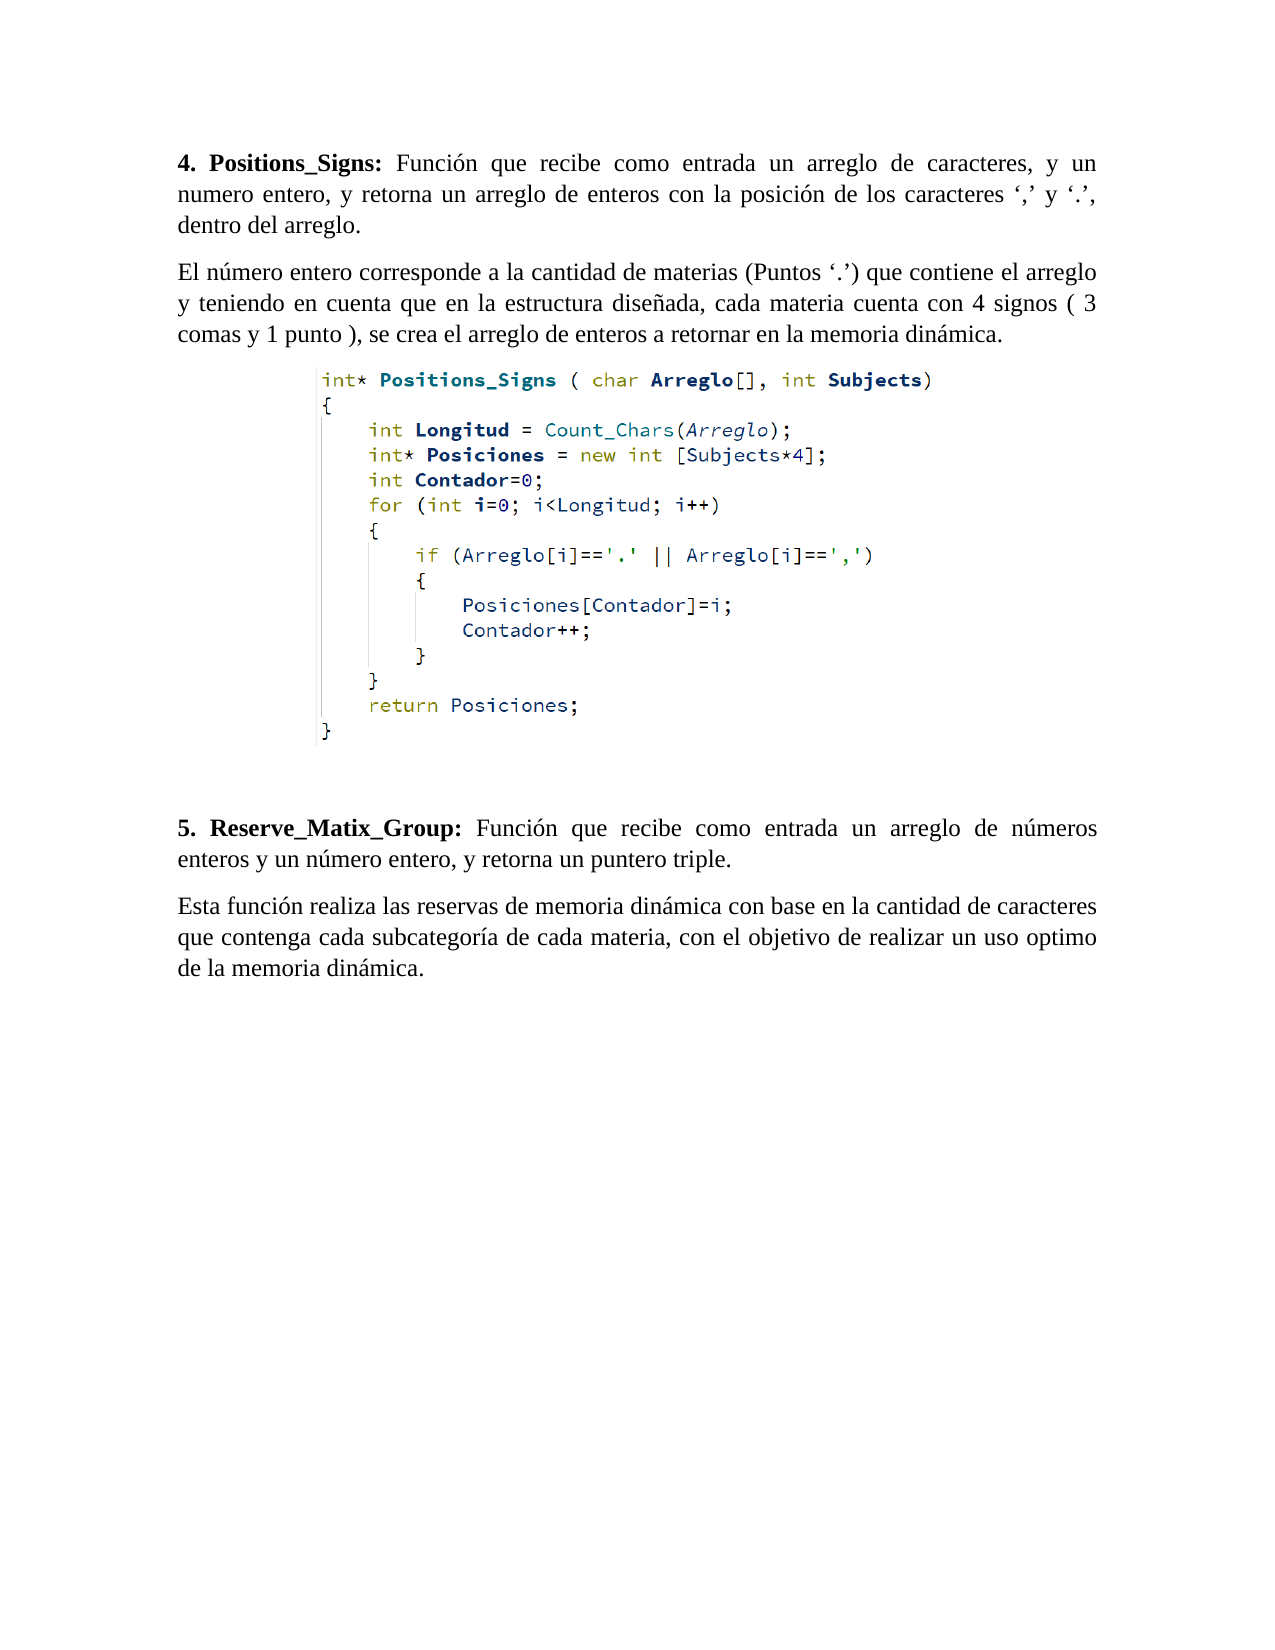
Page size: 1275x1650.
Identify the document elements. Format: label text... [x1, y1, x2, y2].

text Esta función realiza las reservas de memoria dinámica con base en la cantidad de caracteres que contenga cada subcategoría de cada materia, con el objetivo de realizar un uso optimo de la memoria dinámica. [177, 891, 1098, 982]
text 4. Positions_Signs: Función que recibe como entrada un arreglo de caracteres, y un numero entero, y retorna un arreglo de enteros con la posición de los caracteres ‘,’ y ‘.’, dentro del arreglo. [177, 148, 1098, 238]
picture [315, 367, 960, 746]
text El número entero corresponde a la cantidad de materias (Puntos ‘.’) que contiene el arreglo y teniendo en cuenta que en la estructura diseñada, cada materia cuenta con 4 signos ( 3 comas y 1 punto ), se crea el arreglo de enteros a retornar en la memoria dinámica. [177, 257, 1098, 348]
text 5. Reserve_Matix_Group: Función que recibe como entrada un arreglo de números enteros y un número entero, y retorna un puntero triple. [177, 813, 1098, 872]
